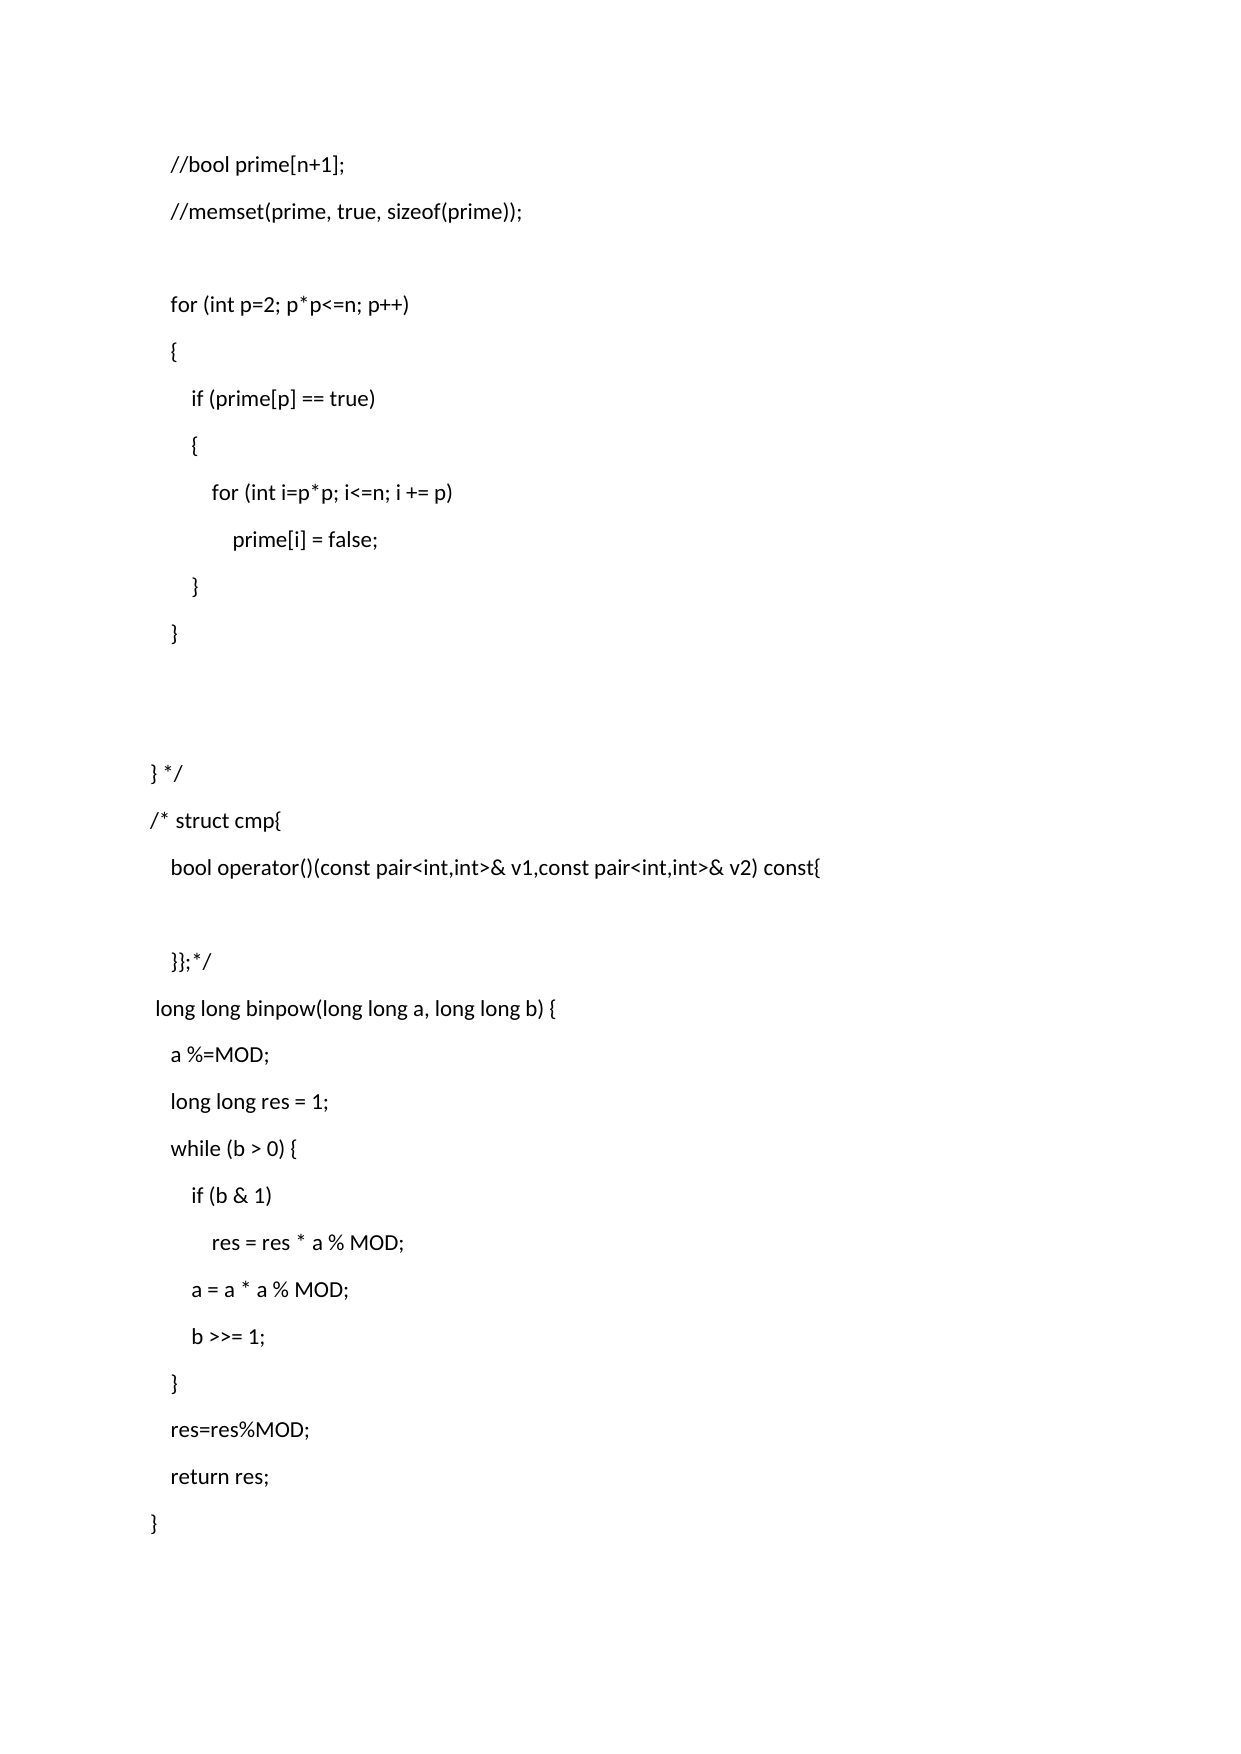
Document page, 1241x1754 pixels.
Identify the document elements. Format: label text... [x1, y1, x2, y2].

text } [150, 1509, 1090, 1537]
text { [150, 337, 1090, 366]
text if (b & 1) [150, 1181, 1090, 1209]
text //memset(prime, true, sizeof(prime)); [150, 197, 1090, 225]
text a = a * a % MOD; [150, 1275, 1090, 1303]
text prime[i] = false; [150, 525, 1090, 553]
text long long binpow(long long a, long long b) { [150, 994, 1090, 1022]
text while (b > 0) { [150, 1134, 1090, 1162]
text for (int p=2; p*p<=n; p++) [150, 291, 1090, 319]
text a %=MOD; [150, 1041, 1090, 1069]
text /* struct cmp{ [150, 806, 1090, 834]
text if (prime[p] == true) [150, 384, 1090, 412]
text res = res * a % MOD; [150, 1228, 1090, 1256]
text bool operator()(const pair<int,int>& v1,const pair<int,int>& v2) const{ [150, 853, 1090, 881]
text { [150, 431, 1090, 459]
text b >>= 1; [150, 1322, 1090, 1350]
text return res; [150, 1462, 1090, 1491]
text } [150, 572, 1090, 600]
text long long res = 1; [150, 1087, 1090, 1116]
text }};*/ [150, 947, 1090, 975]
text res=res%MOD; [150, 1416, 1090, 1444]
text } [150, 1369, 1090, 1397]
text //bool prime[n+1]; [150, 150, 1090, 178]
text for (int i=p*p; i<=n; i += p) [150, 478, 1090, 506]
text } [150, 619, 1090, 647]
text } */ [150, 759, 1090, 787]
